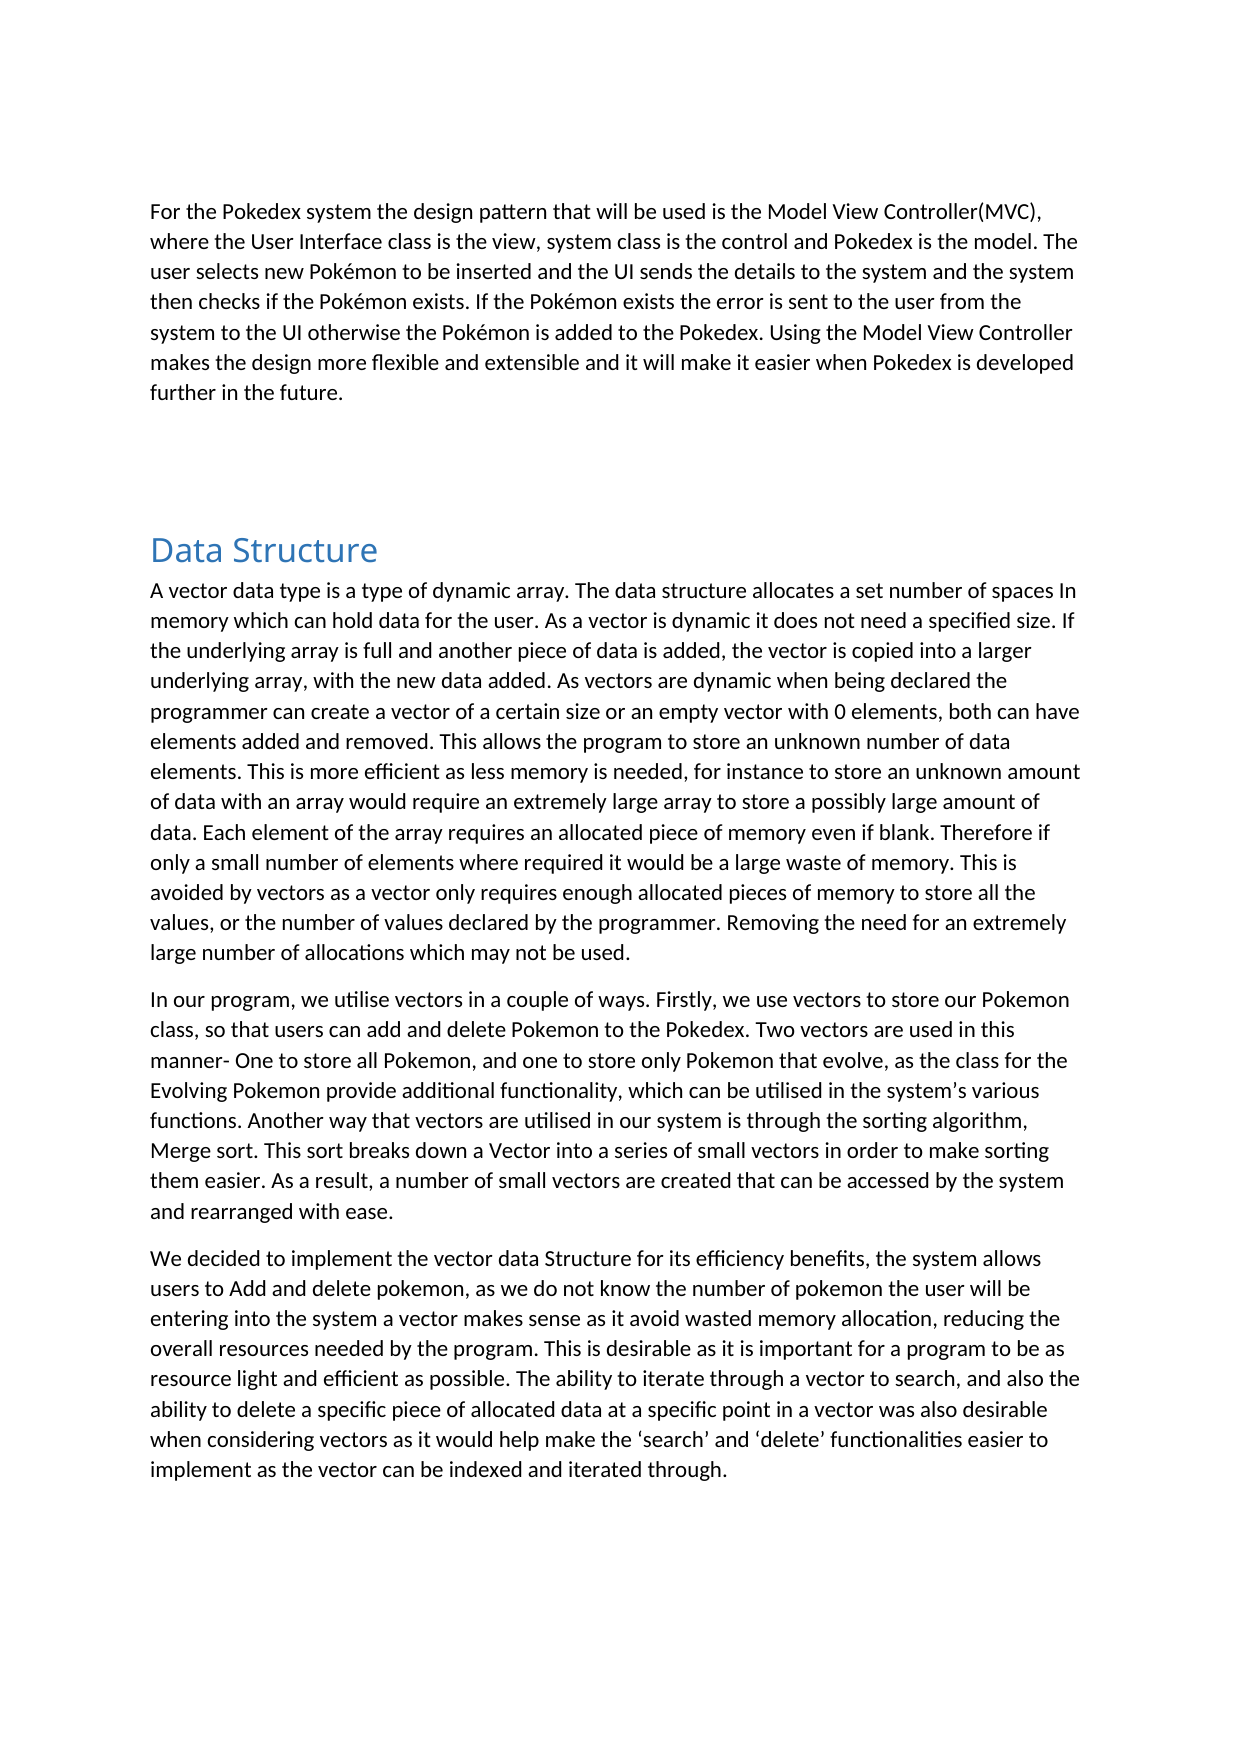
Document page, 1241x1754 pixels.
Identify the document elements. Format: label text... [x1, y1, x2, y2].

text For the Pokedex system the design pattern that will be used is the Model View Controller(MVC), where the User Interface class is the view, system class is the control and Pokedex is the model. The user selects new Pokémon to be inserted and the UI sends the details to the system and the system then checks if the Pokémon exists. If the Pokémon exists the error is sent to the user from the system to the UI otherwise the Pokémon is added to the Pokedex. Using the Model View Controller makes the design more flexible and extensible and it will make it easier when Pokedex is developed further in the future. [150, 197, 1090, 406]
subtitle Data Structure [150, 527, 1090, 572]
text In our program, we utilise vectors in a couple of ways. Firstly, we use vectors to store our Pokemon class, so that users can add and delete Pokemon to the Pokedex. Two vectors are used in this manner- One to store all Pokemon, and one to store only Pokemon that evolve, as the class for the Evolving Pokemon provide additional functionality, which can be utilised in the system’s various functions. Another way that vectors are utilised in our system is through the sorting algorithm, Merge sort. This sort breaks down a Vector into a series of small vectors in order to make sorting them easier. As a result, a number of small vectors are created that can be accessed by the system and rearranged with ease. [150, 985, 1090, 1225]
text A vector data type is a type of dynamic array. The data structure allocates a set number of spaces In memory which can hold data for the user. As a vector is dynamic it does not need a specified size. If the underlying array is full and another piece of data is added, the vector is copied into a larger underlying array, with the new data added. As vectors are dynamic when being declared the programmer can create a vector of a certain size or an empty vector with 0 elements, both can have elements added and removed. This allows the program to store an unknown number of data elements. This is more efficient as less memory is needed, for instance to store an unknown amount of data with an array would require an extremely large array to store a possibly large amount of data. Each element of the array requires an allocated piece of memory even if blank. Therefore if only a small number of elements where required it would be a large waste of memory. This is avoided by vectors as a vector only requires enough allocated pieces of memory to store all the values, or the number of values declared by the programmer. Removing the need for an extremely large number of allocations which may not be used. [150, 576, 1090, 967]
text We decided to implement the vector data Structure for its efficiency benefits, the system allows users to Add and delete pokemon, as we do not know the number of pokemon the user will be entering into the system a vector makes sense as it avoid wasted memory allocation, reducing the overall resources needed by the program. This is desirable as it is important for a program to be as resource light and efficient as possible. The ability to iterate through a vector to search, and also the ability to delete a specific piece of allocated data at a specific point in a vector was also desirable when considering vectors as it would help make the ‘search’ and ‘delete’ functionalities easier to implement as the vector can be indexed and iterated through. [150, 1244, 1090, 1483]
